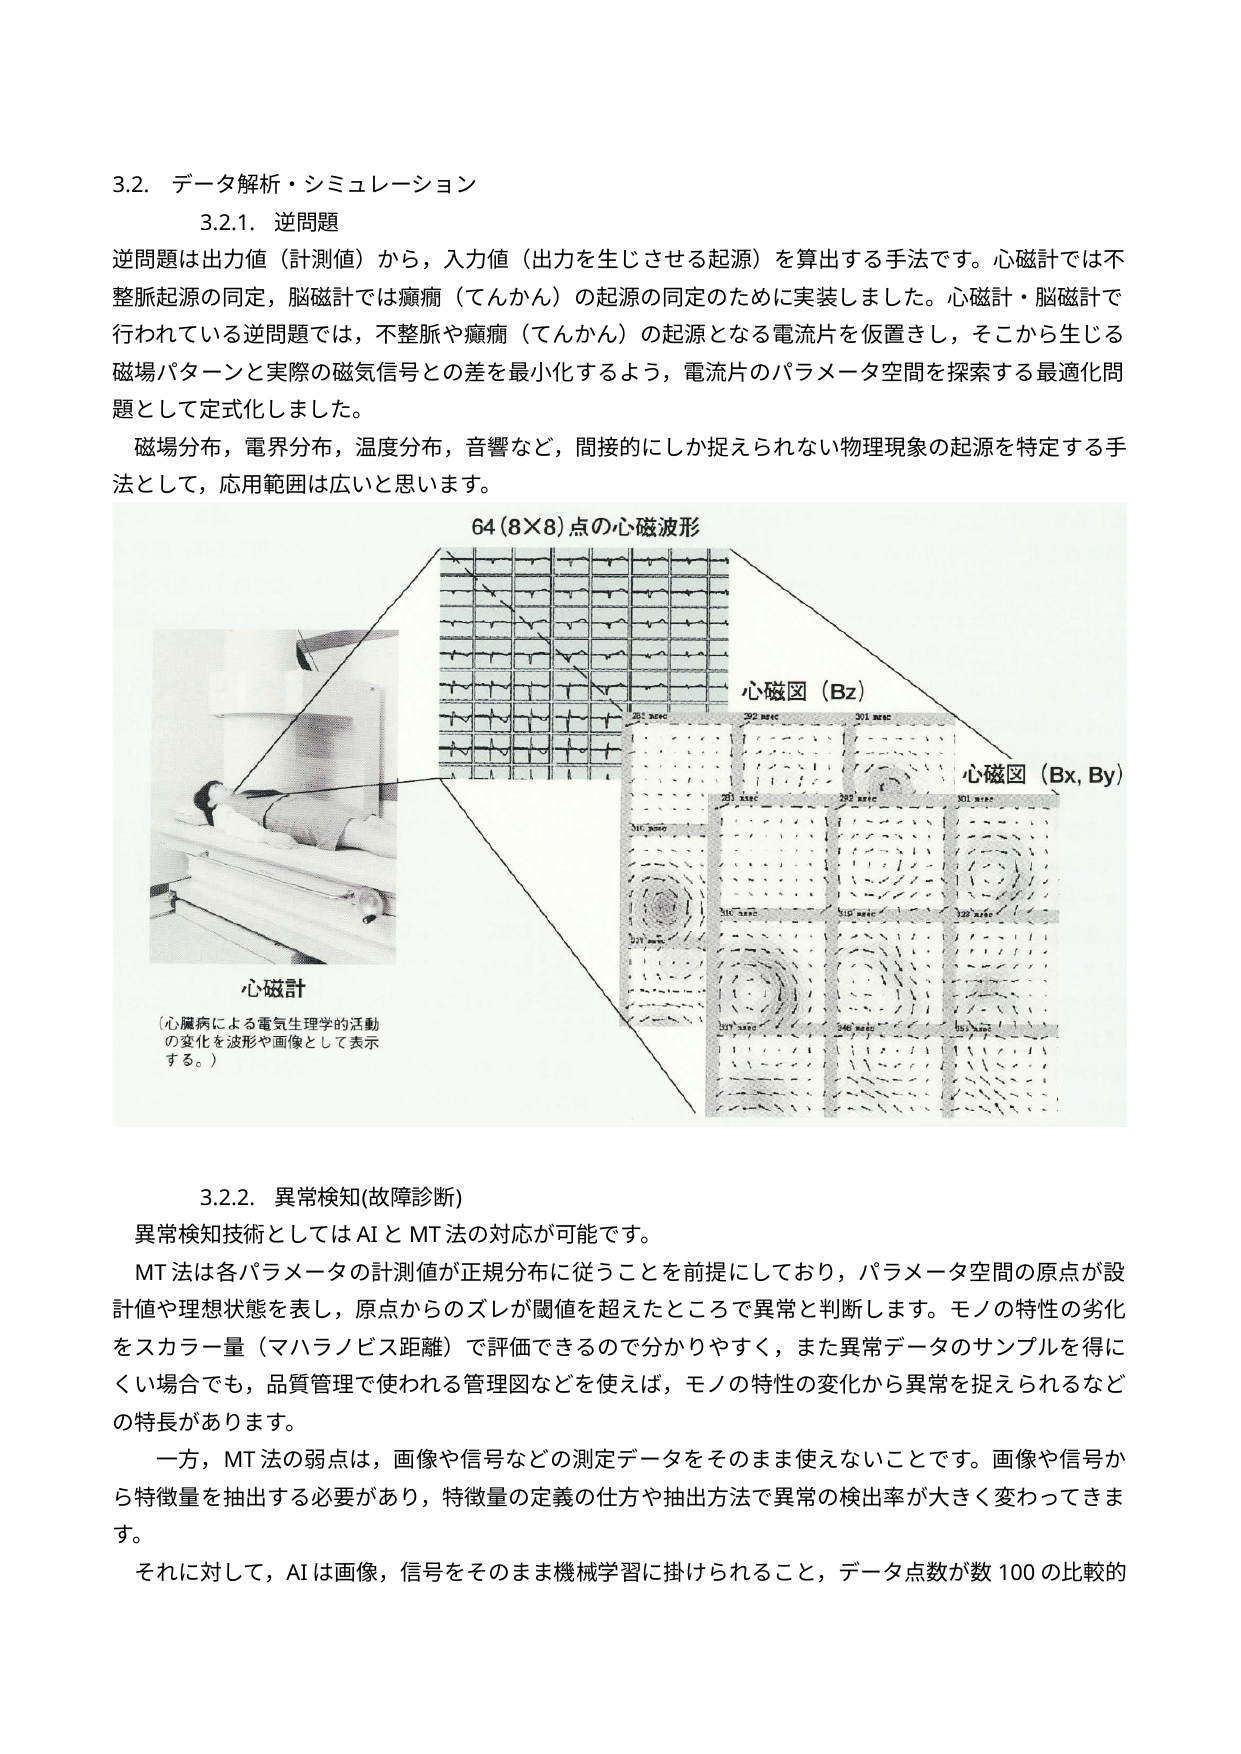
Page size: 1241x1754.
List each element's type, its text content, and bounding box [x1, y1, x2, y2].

text 一方，MT法の弱点は，画像や信号などの測定データをそのまま使えないことです。画像や信号から特徴量を抽出する必要があり，特徴量の定義の仕方や抽出方法で異常の検出率が大きく変わってきます。 [112, 1439, 1128, 1552]
subtitle データ解析・シミュレーション [112, 164, 1128, 202]
text 逆問題は出力値（計測値）から，入力値（出力を生じさせる起源）を算出する手法です。心磁計では不整脈起源の同定，脳磁計では癲癇（てんかん）の起源の同定のために実装しました。心磁計・脳磁計で行われている逆問題では，不整脈や癲癇（てんかん）の起源となる電流片を仮置きし，そこから生じる磁場パターンと実際の磁気信号との差を最小化するよう，電流片のパラメータ空間を探索する最適化問題として定式化しました。 [112, 239, 1128, 427]
text 磁場分布，電界分布，温度分布，音響など，間接的にしか捉えられない物理現象の起源を特定する手法として，応用範囲は広いと思います。 [112, 427, 1128, 502]
subtitle 逆問題 [200, 202, 1128, 239]
text 異常検知技術としてはAIと MT法の対応が可能です。 [112, 1214, 1128, 1252]
subtitle 異常検知(故障診断) [200, 1177, 1128, 1214]
text MT法は各パラメータの計測値が正規分布に従うことを前提にしており，パラメータ空間の原点が設計値や理想状態を表し，原点からのズレが閾値を超えたところで異常と判断します。モノの特性の劣化をスカラー量（マハラノビス距離）で評価できるので分かりやすく，また異常データのサンプルを得にくい場合でも，品質管理で使われる管理図などを使えば，モノの特性の変化から異常を捉えられるなどの特長があります。 [112, 1252, 1128, 1439]
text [112, 1552, 1128, 1589]
picture [112, 502, 1128, 1127]
